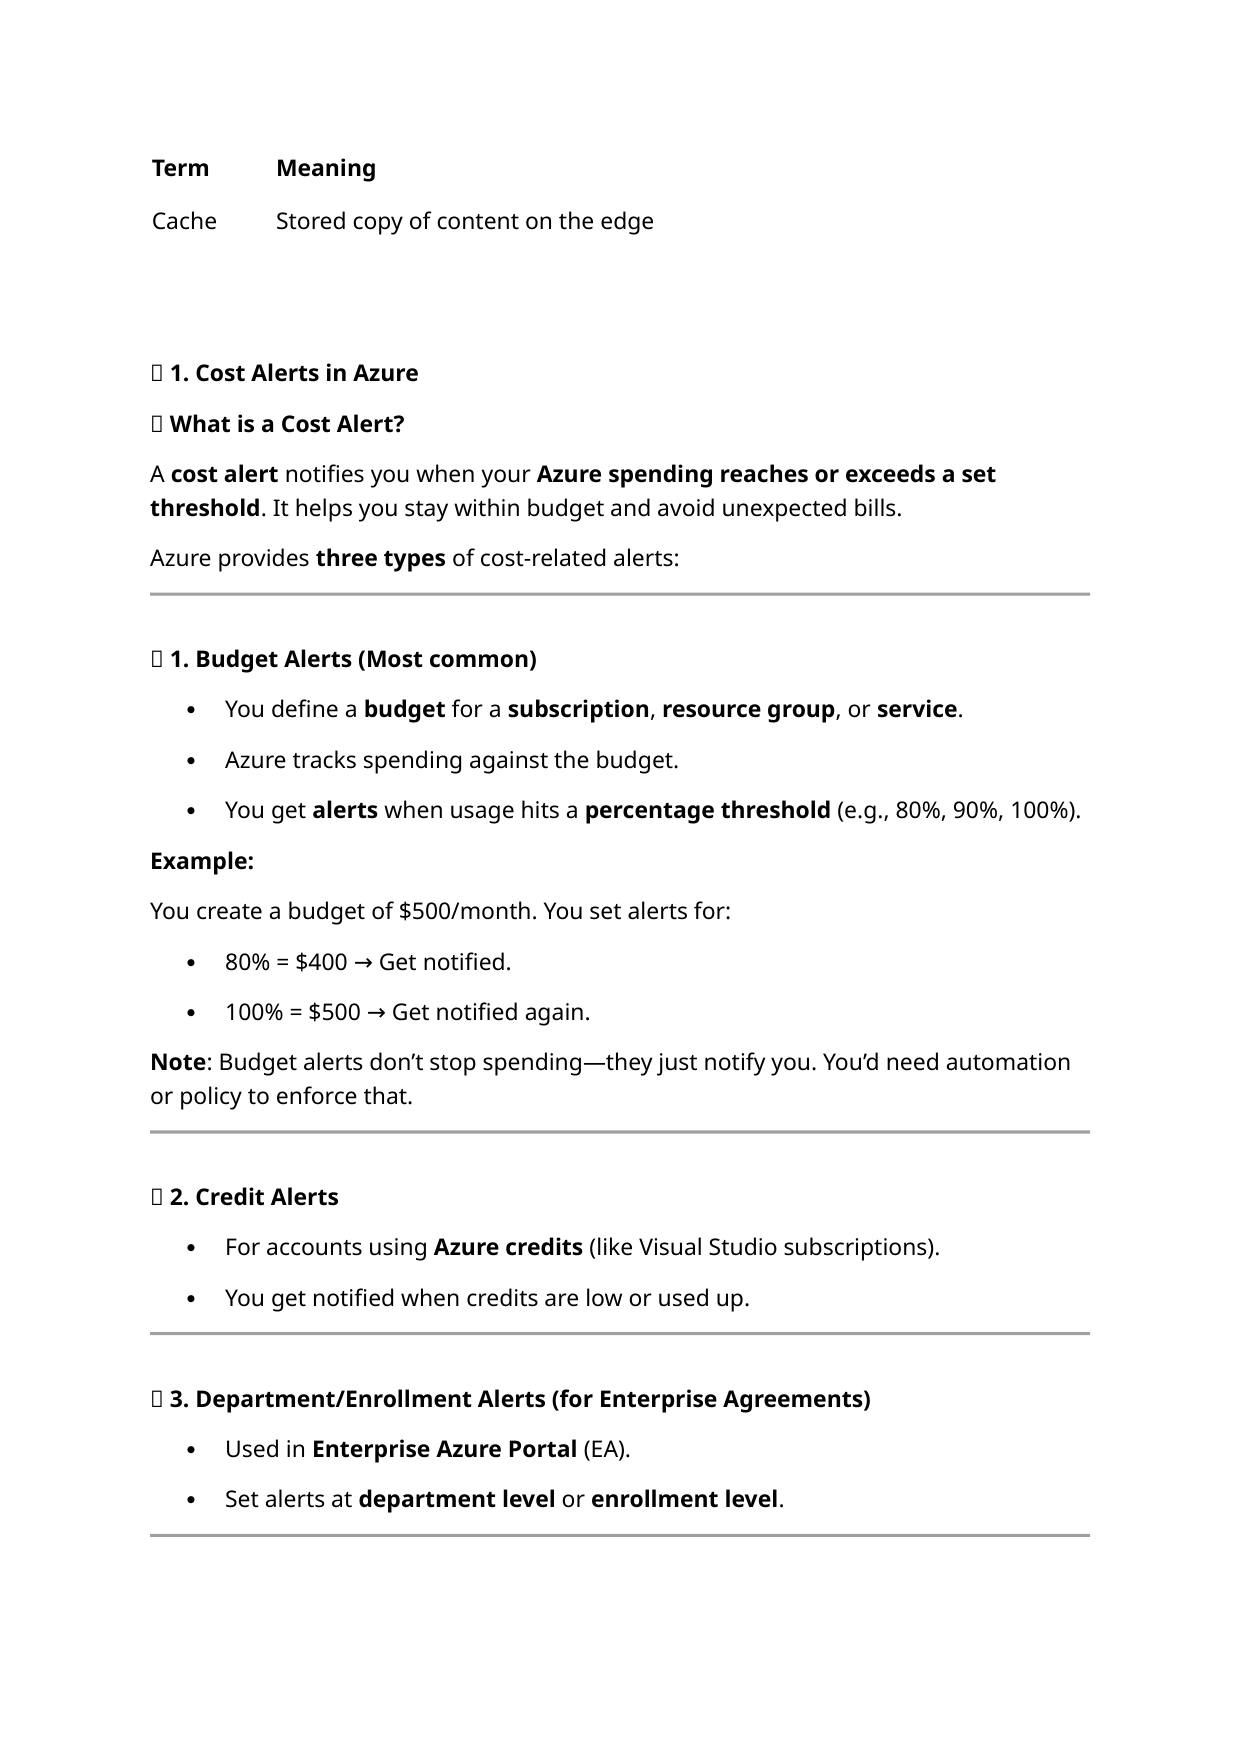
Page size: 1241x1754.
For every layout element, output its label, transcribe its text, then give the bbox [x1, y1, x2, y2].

list Set alerts at department level or enrollment level. [187, 1483, 1090, 1514]
table_cell Stored copy of content on the edge [274, 203, 926, 256]
table_header Meaning [274, 150, 926, 203]
text Example: [150, 844, 1090, 876]
text 🔸 3. Department/Enrollment Alerts (for Enterprise Agreements) [150, 1382, 1090, 1414]
list 100% = $500 → Get notified again. [187, 996, 1090, 1027]
text 🔸 1. Budget Alerts (Most common) [150, 643, 1090, 674]
text A cost alert notifies you when your Azure spending reaches or exceeds a set threshold. It helps you stay within budget and avoid unexpected bills. [150, 458, 1090, 523]
list Azure tracks spending against the budget. [187, 744, 1090, 775]
list For accounts using Azure credits (like Visual Studio subscriptions). [187, 1231, 1090, 1262]
text You create a budget of $500/month. You set alerts for: [150, 895, 1090, 926]
list Used in Enterprise Azure Portal (EA). [187, 1433, 1090, 1464]
table_cell Cache [150, 203, 274, 256]
text 🔹 1. Cost Alerts in Azure [150, 357, 1090, 388]
table_header Term [150, 150, 274, 203]
list You get notified when credits are low or used up. [187, 1282, 1090, 1313]
list 80% = $400 → Get notified. [187, 945, 1090, 977]
list You define a budget for a subscription, resource group, or service. [187, 693, 1090, 724]
list You get alerts when usage hits a percentage threshold (e.g., 80%, 90%, 100%). [187, 794, 1090, 825]
text Note: Budget alerts don’t stop spending—they just notify you. You’d need automation or policy to enforce that. [150, 1046, 1090, 1111]
text ✅ What is a Cost Alert? [150, 407, 1090, 439]
text 🔸 2. Credit Alerts [150, 1181, 1090, 1212]
text Azure provides three types of cost-related alerts: [150, 542, 1090, 573]
